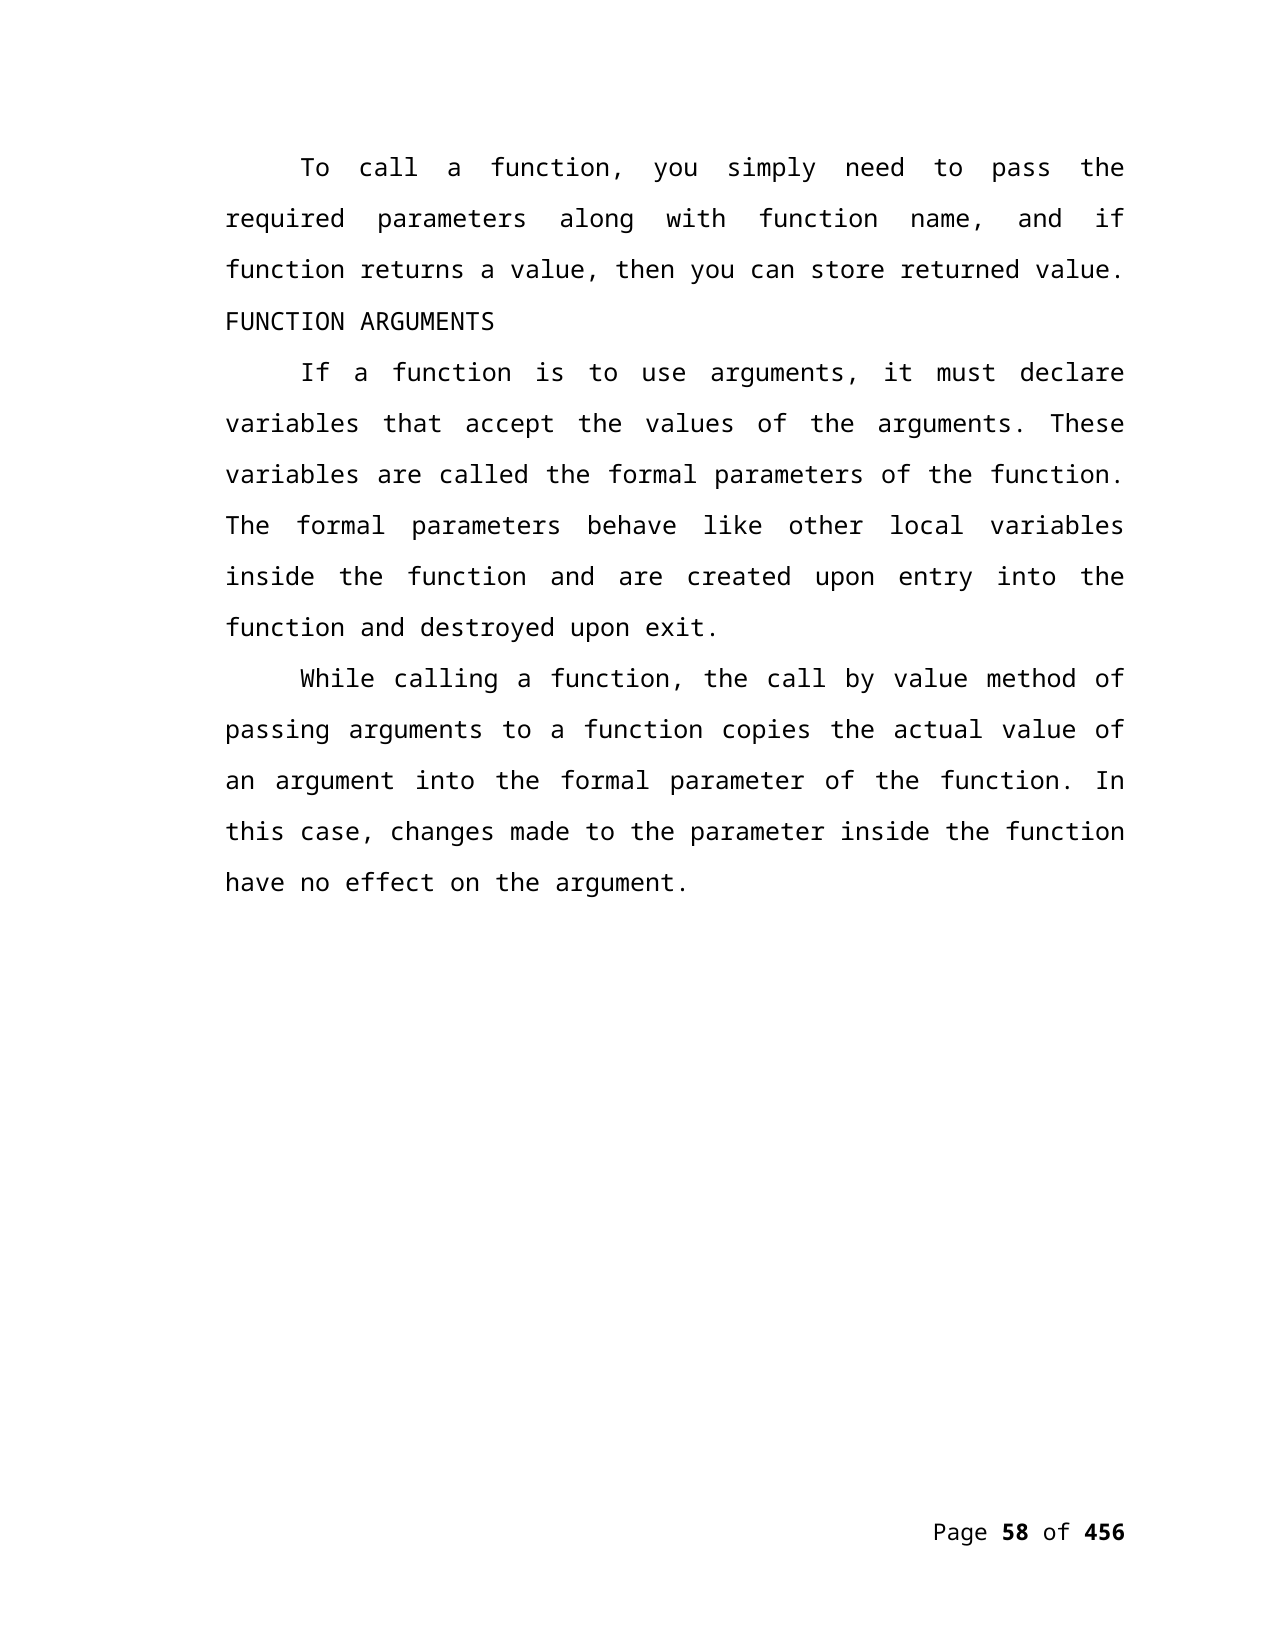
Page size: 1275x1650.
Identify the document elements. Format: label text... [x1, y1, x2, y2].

text While calling a function, the call by value method of passing arguments to a function copies the actual value of an argument into the formal parameter of the function. In this case, changes made to the parameter inside the function have no effect on the argument. [225, 660, 1125, 899]
text FUNCTION ARGUMENTS [225, 303, 1125, 337]
text To call a function, you simply need to pass the required parameters along with function name, and if function returns a value, then you can store returned value. [225, 150, 1125, 286]
text If a function is to use arguments, it must declare variables that accept the values of the arguments. These variables are called the formal parameters of the function. The formal parameters behave like other local variables inside the function and are created upon entry into the function and destroyed upon exit. [225, 354, 1125, 643]
